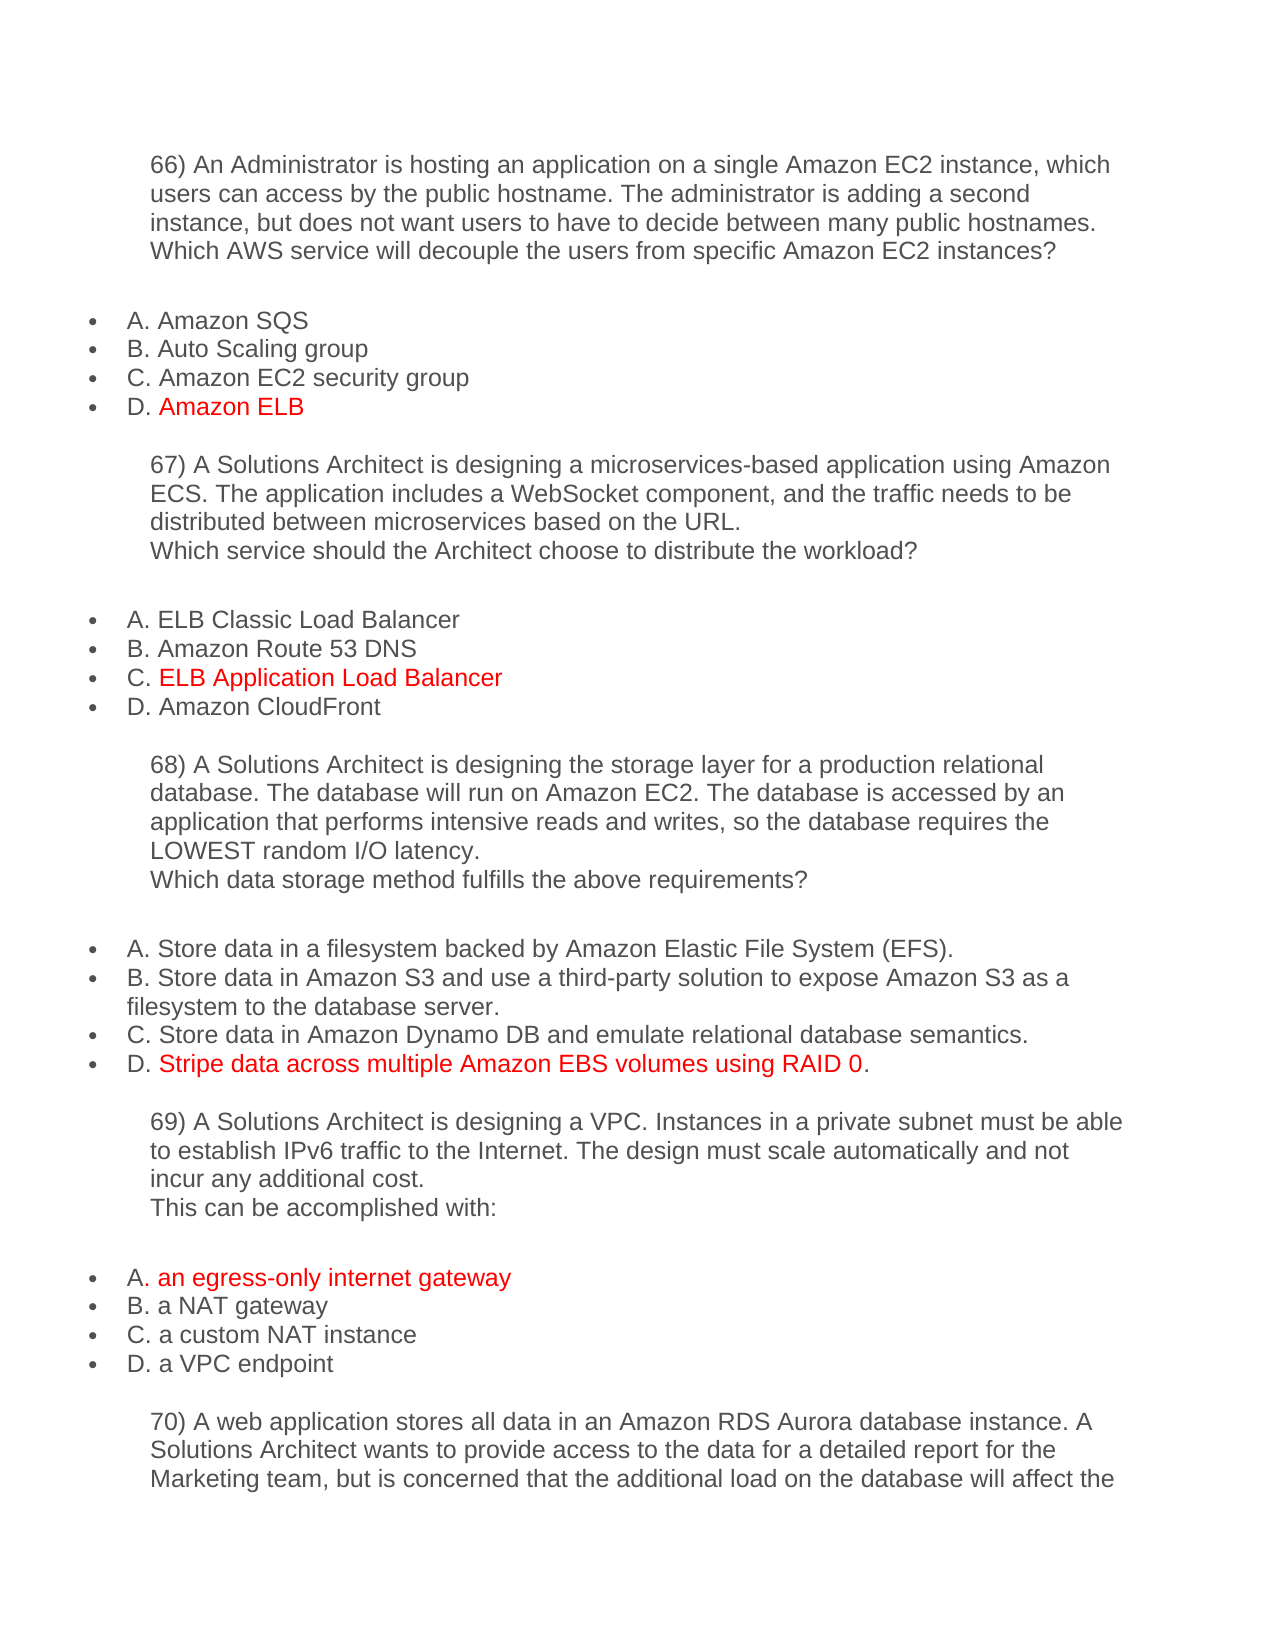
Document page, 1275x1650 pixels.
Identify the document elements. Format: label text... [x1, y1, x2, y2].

list D. Stripe data across multiple Amazon EBS volumes using RAID 0. [89, 1049, 1125, 1078]
list B. a NAT gateway [89, 1291, 1125, 1320]
list D. Amazon CloudFront [89, 692, 1125, 720]
list A. Amazon SQS [89, 306, 1125, 334]
list C. Store data in Amazon Dynamo DB and emulate relational database semantics. [89, 1020, 1125, 1049]
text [150, 1407, 1125, 1493]
list A. ELB Classic Load Balancer [89, 605, 1125, 634]
text 68) A Solutions Architect is designing the storage layer for a production relational database. The database will run on Amazon EC2. The database is accessed by an application that performs intensive reads and writes, so the database requires the LOWEST random I/O latency. Which data storage method fulfills the above requirements? [150, 749, 1125, 893]
list D. Amazon ELB [89, 392, 1125, 421]
list A. Store data in a filesystem backed by Amazon Elastic File System (EFS). [89, 934, 1125, 963]
text 66) An Administrator is hosting an application on a single Amazon EC2 instance, which users can access by the public hostname. The administrator is adding a second instance, but does not want users to have to decide between many public hostnames. Which AWS service will decouple the users from specific Amazon EC2 instances? [150, 150, 1125, 265]
list C. Amazon EC2 security group [89, 363, 1125, 392]
list C. ELB Application Load Balancer [89, 663, 1125, 692]
list B. Auto Scaling group [89, 334, 1125, 363]
text 67) A Solutions Architect is designing a microservices-based application using Amazon ECS. The application includes a WebSocket component, and the traffic needs to be distributed between microservices based on the URL. Which service should the Architect choose to distribute the workload? [150, 450, 1125, 565]
list D. a VPC endpoint [89, 1349, 1125, 1377]
text 69) A Solutions Architect is designing a VPC. Instances in a private subnet must be able to establish IPv6 traffic to the Internet. The design must scale automatically and not incur any additional cost. This can be accomplished with: [150, 1107, 1125, 1222]
list A. an egress-only internet gateway [89, 1262, 1125, 1291]
list B. Amazon Route 53 DNS [89, 634, 1125, 663]
list C. a custom NAT instance [89, 1320, 1125, 1349]
list B. Store data in Amazon S3 and use a third-party solution to expose Amazon S3 as a filesystem to the database server. [89, 963, 1125, 1020]
